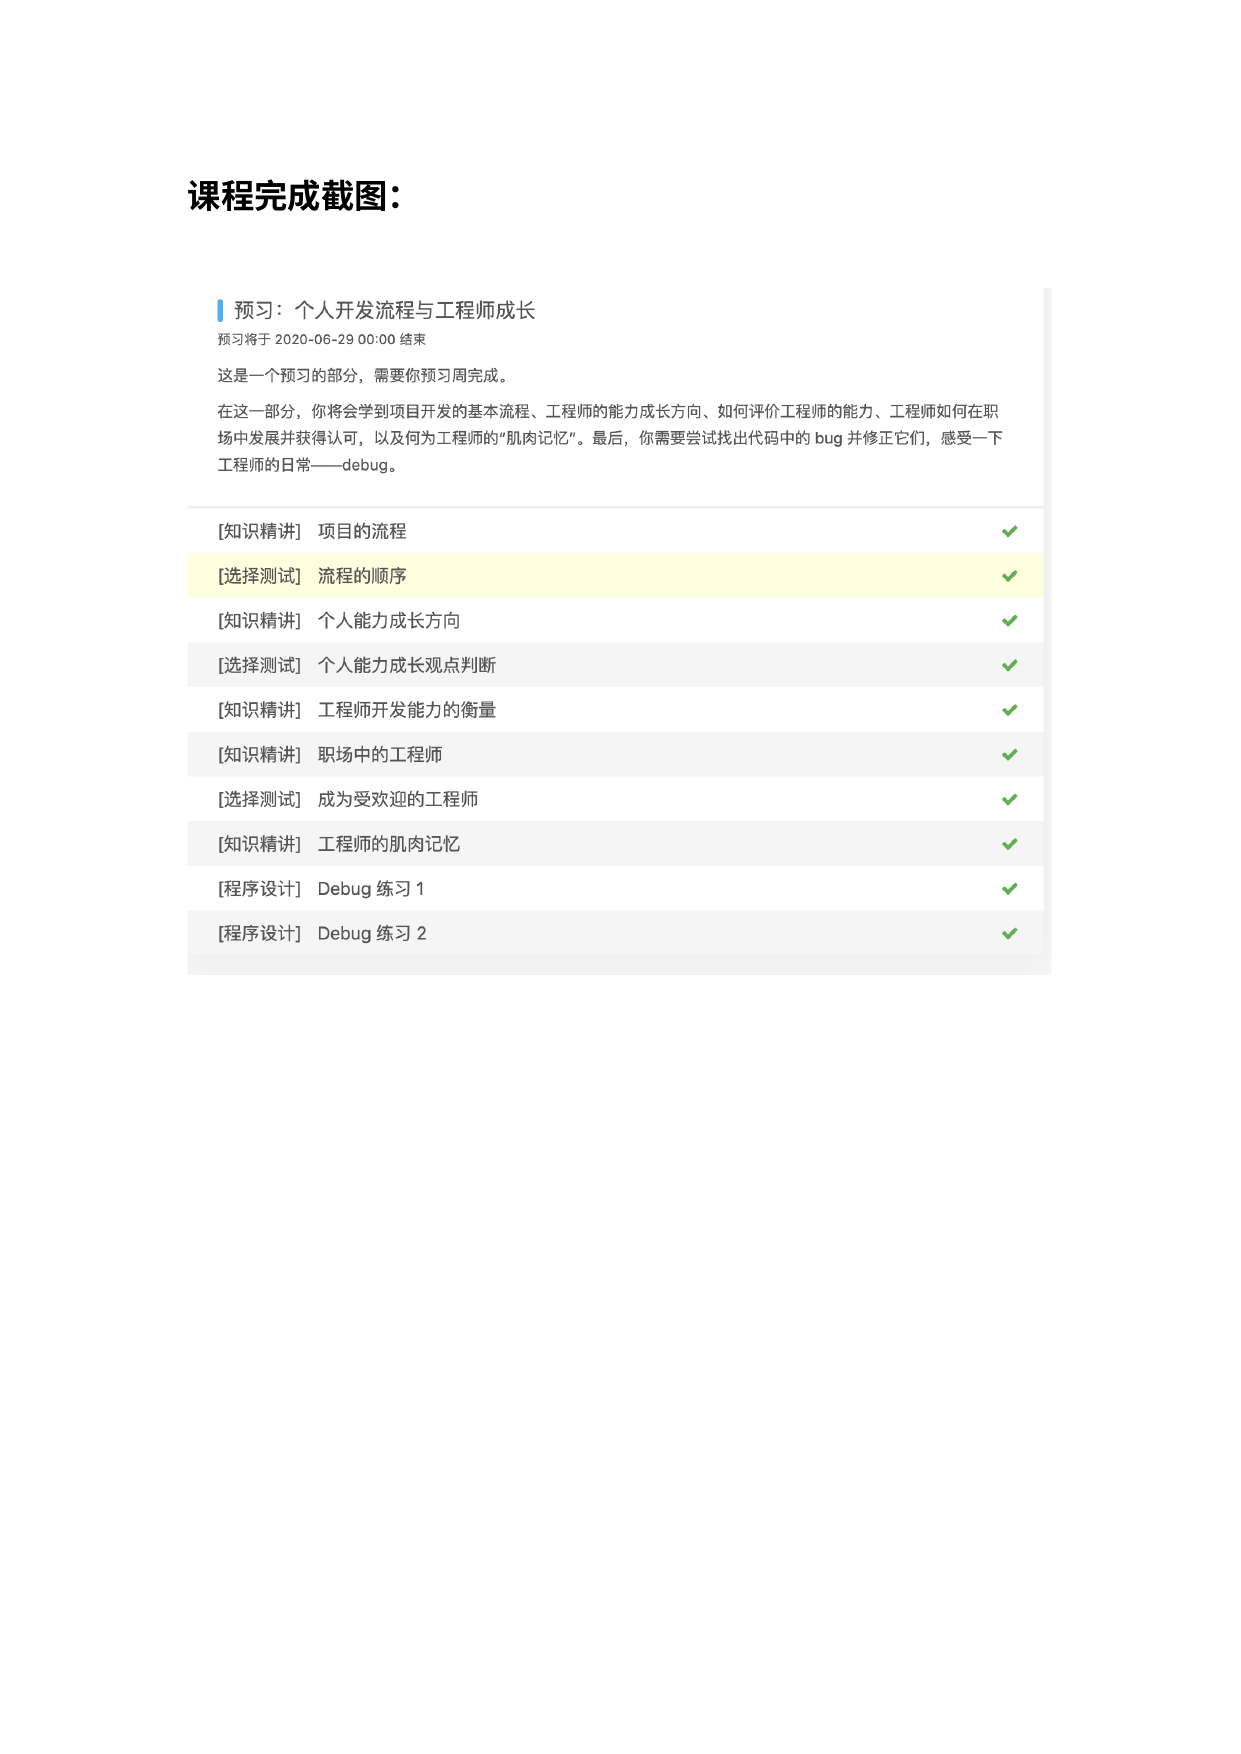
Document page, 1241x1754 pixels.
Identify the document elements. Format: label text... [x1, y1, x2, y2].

picture [187, 288, 1052, 975]
subtitle 课程完成截图： [187, 162, 1053, 227]
